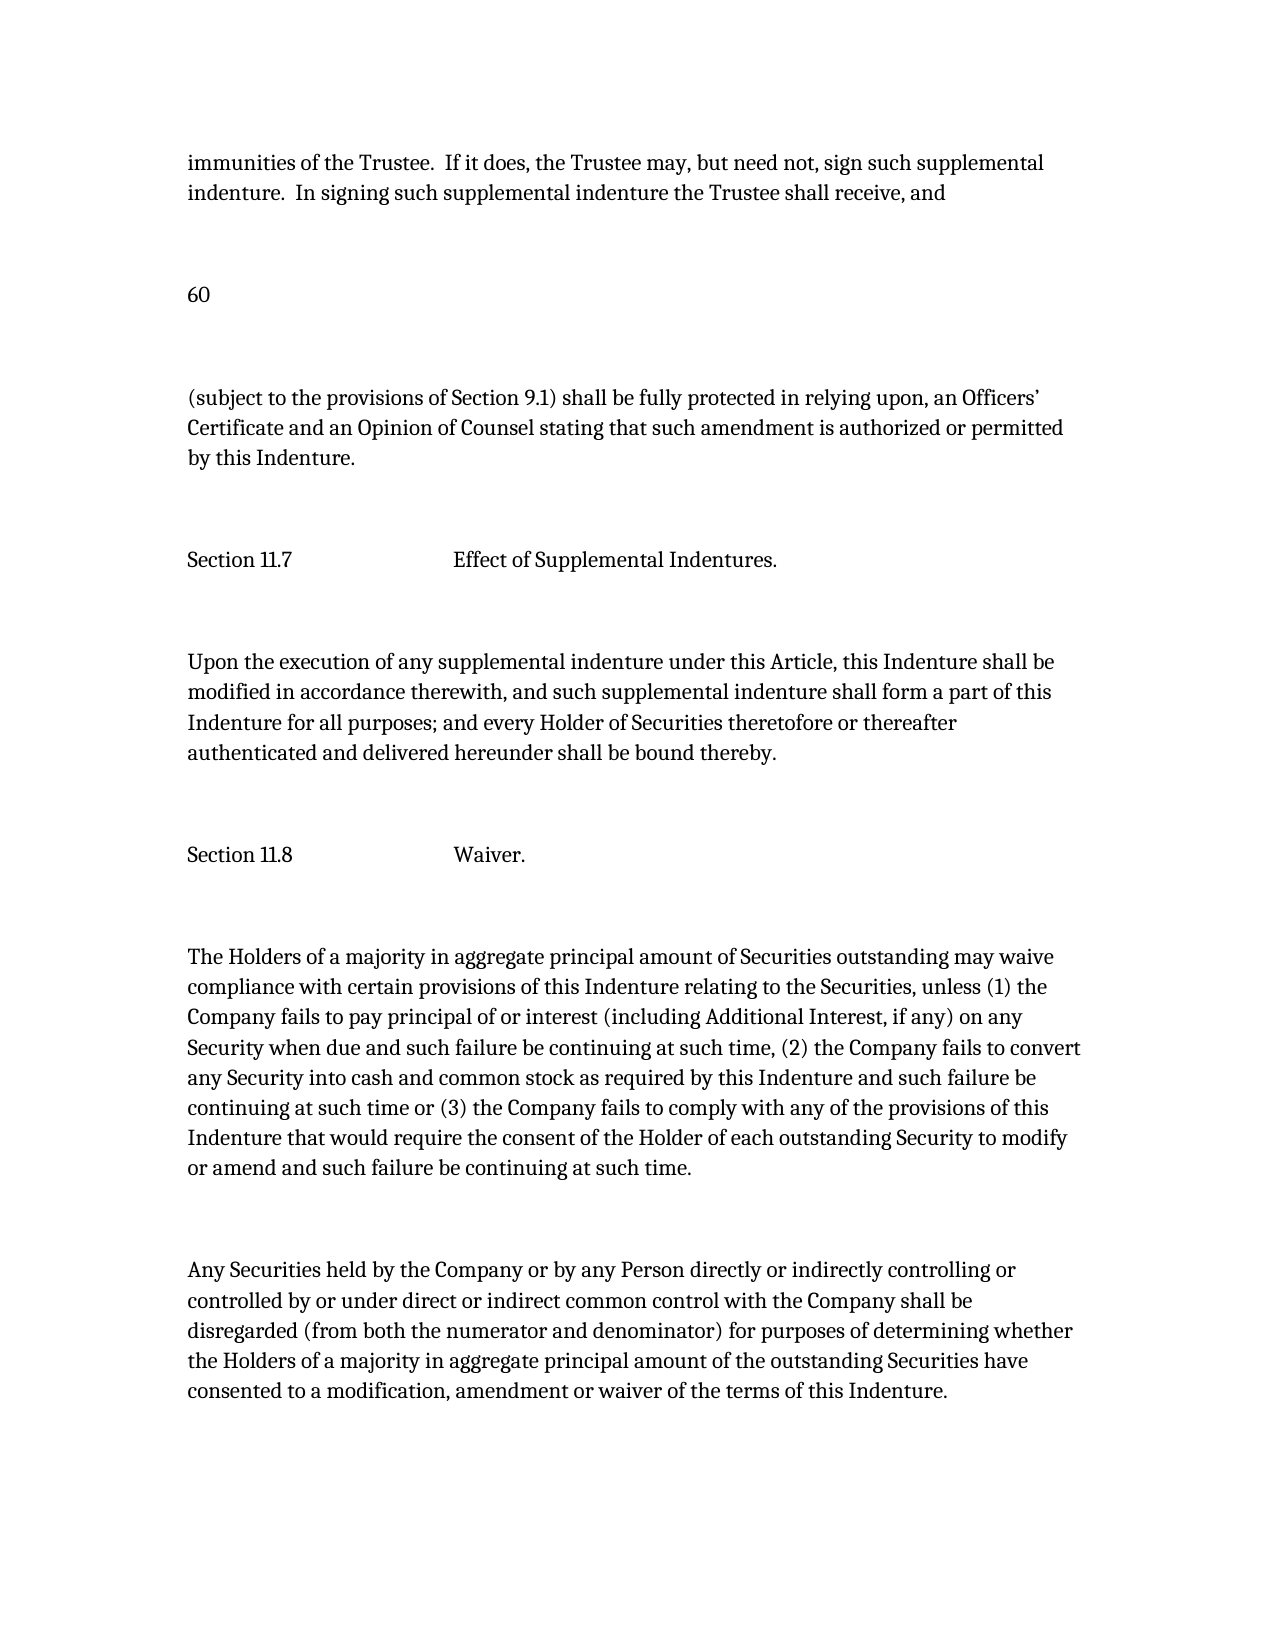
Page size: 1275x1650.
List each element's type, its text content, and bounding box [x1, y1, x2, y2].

text Section 11.7 Effect of Supplemental Indentures. [187, 547, 1087, 573]
text Section 11.8 Waiver. [187, 842, 1087, 868]
text The Holders of a majority in aggregate principal amount of Securities outstanding may waive compliance with certain provisions of this Indenture relating to the Securities, unless (1) the Company fails to pay principal of or interest (including Additional Interest, if any) on any Security when due and such failure be continuing at such time, (2) the Company fails to convert any Security into cash and common stock as required by this Indenture and such failure be continuing at such time or (3) the Company fails to comply with any of the provisions of this Indenture that would require the consent of the Holder of each outstanding Security to modify or amend and such failure be continuing at such time. [187, 944, 1087, 1182]
text Upon the execution of any supplemental indenture under this Article, this Indenture shall be modified in accordance therewith, and such supplemental indenture shall form a part of this Indenture for all purposes; and every Holder of Securities theretofore or thereafter authenticated and delivered hereunder shall be bound thereby. [187, 649, 1087, 766]
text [187, 150, 1087, 207]
text Any Securities held by the Company or by any Person directly or indirectly controlling or controlled by or under direct or indirect common control with the Company shall be disregarded (from both the numerator and denominator) for purposes of determining whether the Holders of a majority in aggregate principal amount of the outstanding Securities have consented to a modification, amendment or waiver of the terms of this Indenture. [187, 1257, 1087, 1404]
text (subject to the provisions of Section 9.1) shall be fully protected in relying upon, an Officers’ Certificate and an Opinion of Counsel stating that such amendment is authorized or permitted by this Indenture. [187, 384, 1087, 471]
text 60 [187, 282, 1087, 309]
